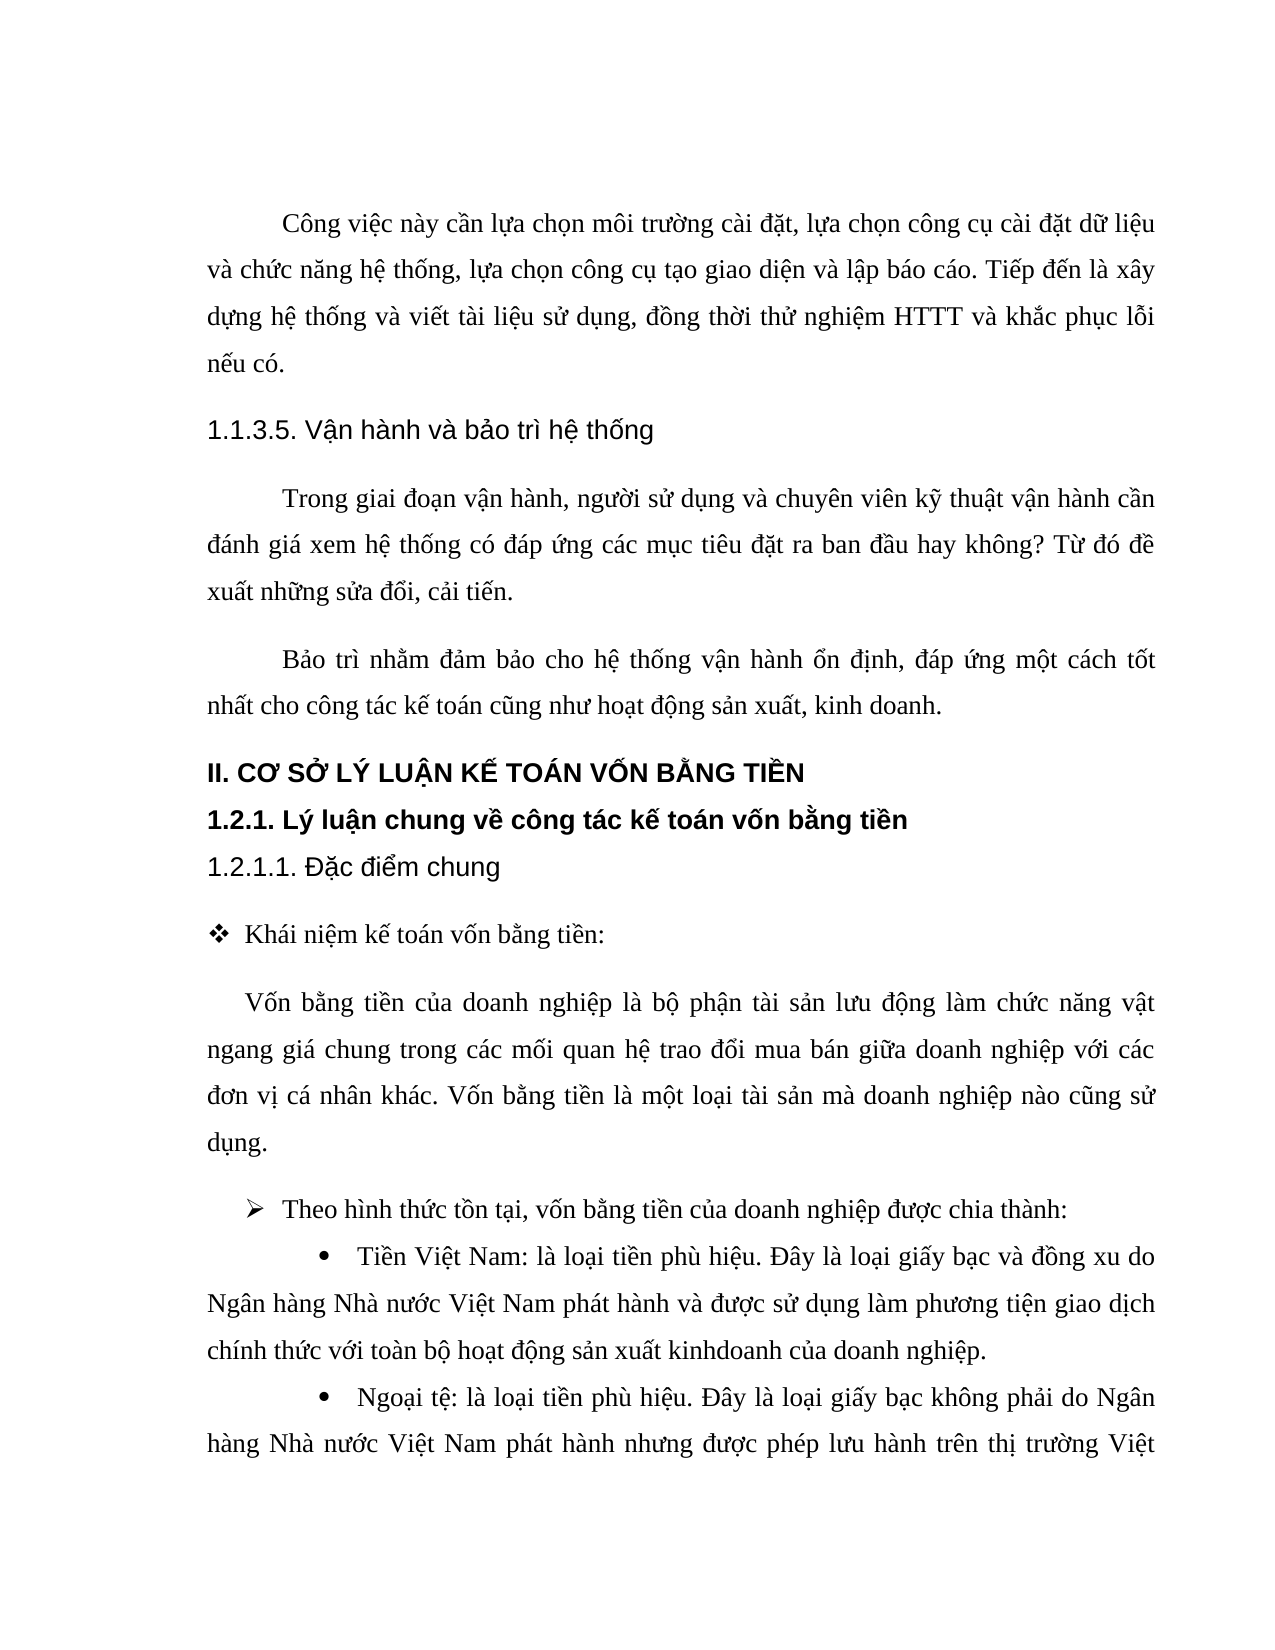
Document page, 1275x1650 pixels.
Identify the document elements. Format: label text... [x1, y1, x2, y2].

text Bảo trì nhằm đảm bảo cho hệ thống vận hành ổn định, đáp ứng một cách tốt nhất cho công tác kế toán cũng như hoạt động sản xuất, kinh doanh. [207, 643, 1157, 721]
subtitle II. CƠ SỞ LÝ LUẬN KẾ TOÁN VỐN BẰNG TIỀN [207, 757, 1157, 788]
text 1.2.1.1. Đặc điểm chung [207, 851, 1157, 882]
list Tiền Việt Nam: là loại tiền phù hiệu. Đây là loại giấy bạc và đồng xu do Ngân hàng Nhà nước Việt Nam phát hành và được sử dụng làm phương tiện giao dịch chính thức với toàn bộ hoạt động sản xuất kinhdoanh của doanh nghiệp. [207, 1241, 1157, 1365]
text Công việc này cần lựa chọn môi trường cài đặt, lựa chọn công cụ cài đặt dữ liệu và chức năng hệ thống, lựa chọn công cụ tạo giao diện và lập báo cáo. Tiếp đến là xây dựng hệ thống và viết tài liệu sử dụng, đồng thời thử nghiệm HTTT và khắc phục lỗi nếu có. [207, 207, 1157, 378]
text 1.1.3.5. Vận hành và bảo trì hệ thống [207, 414, 1157, 446]
text Vốn bằng tiền của doanh nghiệp là bộ phận tài sản lưu động làm chức năng vật ngang giá chung trong các mối quan hệ trao đổi mua bán giữa doanh nghiệp với các đơn vị cá nhân khác. Vốn bằng tiền là một loại tài sản mà doanh nghiệp nào cũng sử dụng. [207, 986, 1157, 1157]
list Theo hình thức tồn tại, vốn bằng tiền của doanh nghiệp được chia thành: [244, 1194, 1157, 1225]
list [207, 1381, 1157, 1458]
text Trong giai đoạn vận hành, người sử dụng và chuyên viên kỹ thuật vận hành cần đánh giá xem hệ thống có đáp ứng các mục tiêu đặt ra ban đầu hay không? Từ đó đề xuất những sửa đổi, cải tiến. [207, 482, 1157, 606]
list Khái niệm kế toán vốn bằng tiền: [207, 918, 1157, 950]
subtitle 1.2.1. Lý luận chung về công tác kế toán vốn bằng tiền [207, 804, 1157, 835]
